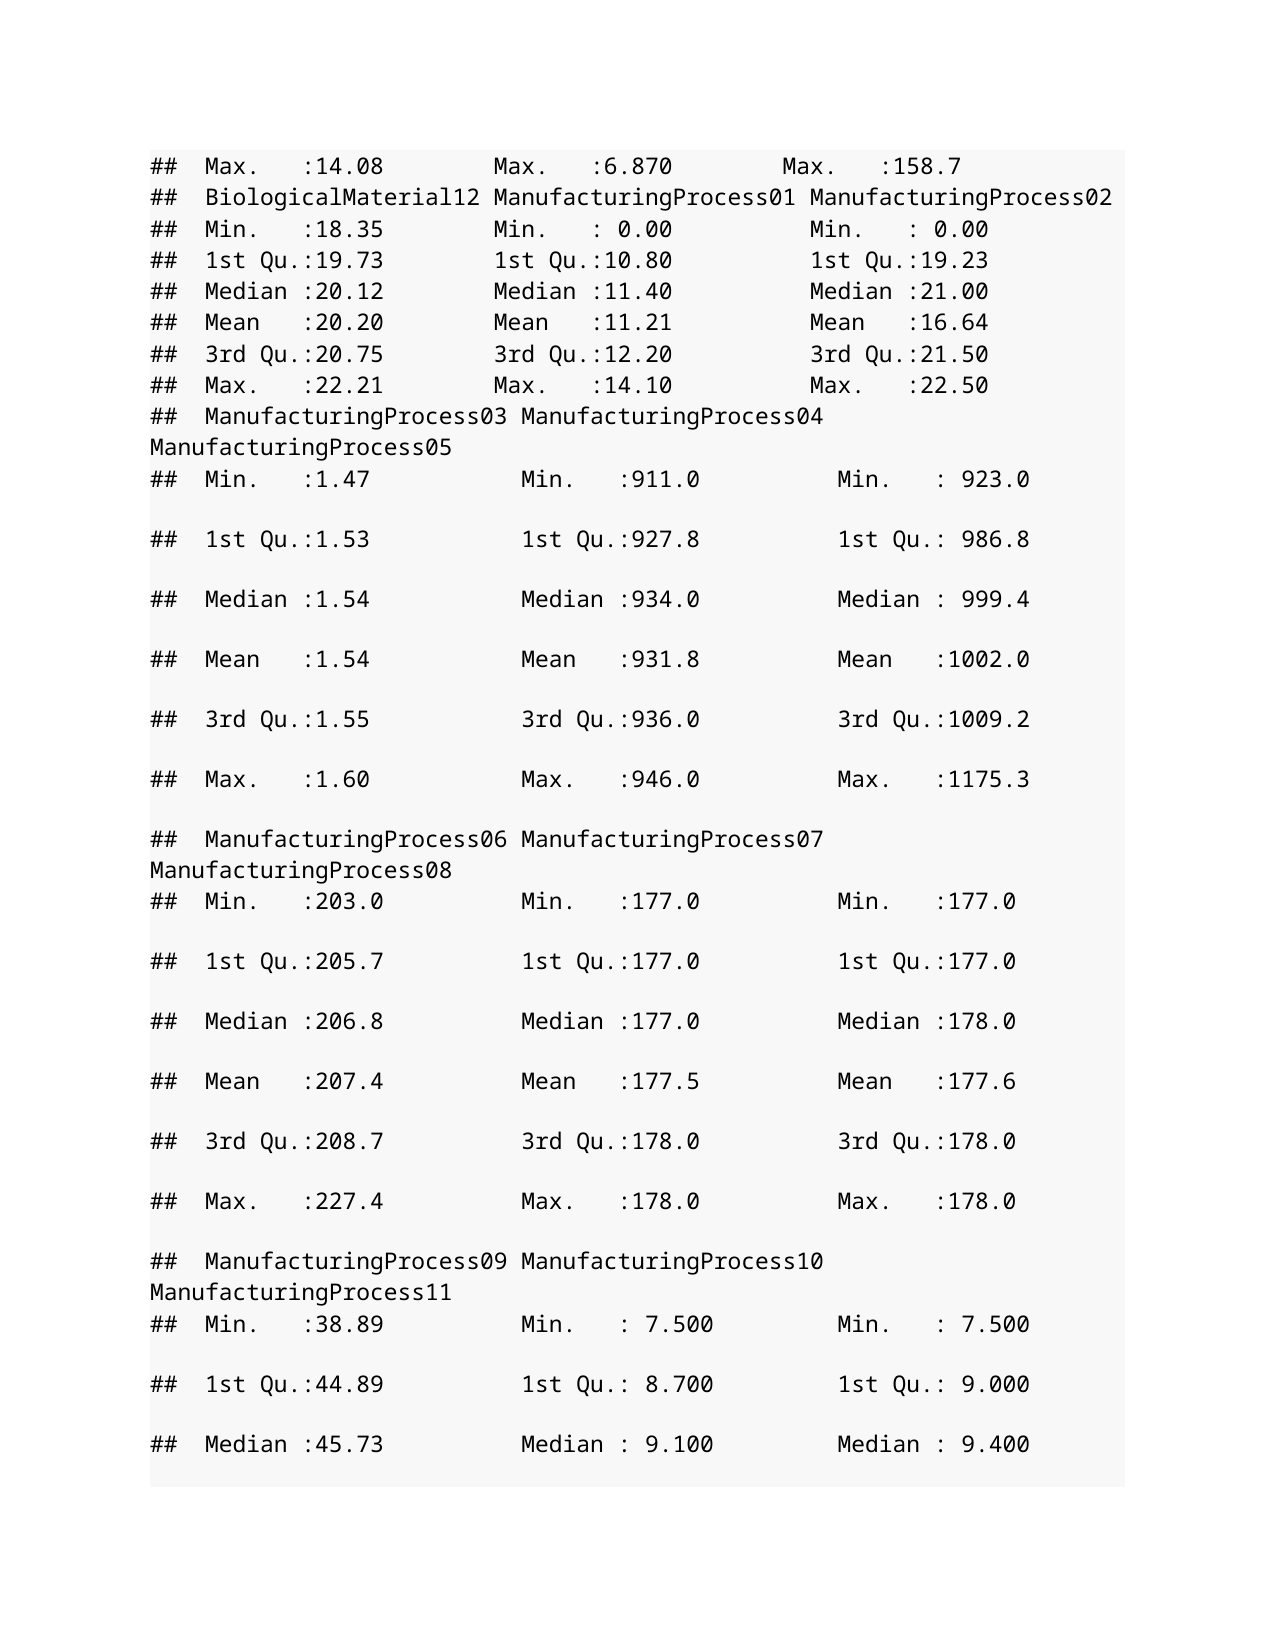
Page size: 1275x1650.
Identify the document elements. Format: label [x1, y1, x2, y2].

text [150, 150, 1125, 1487]
